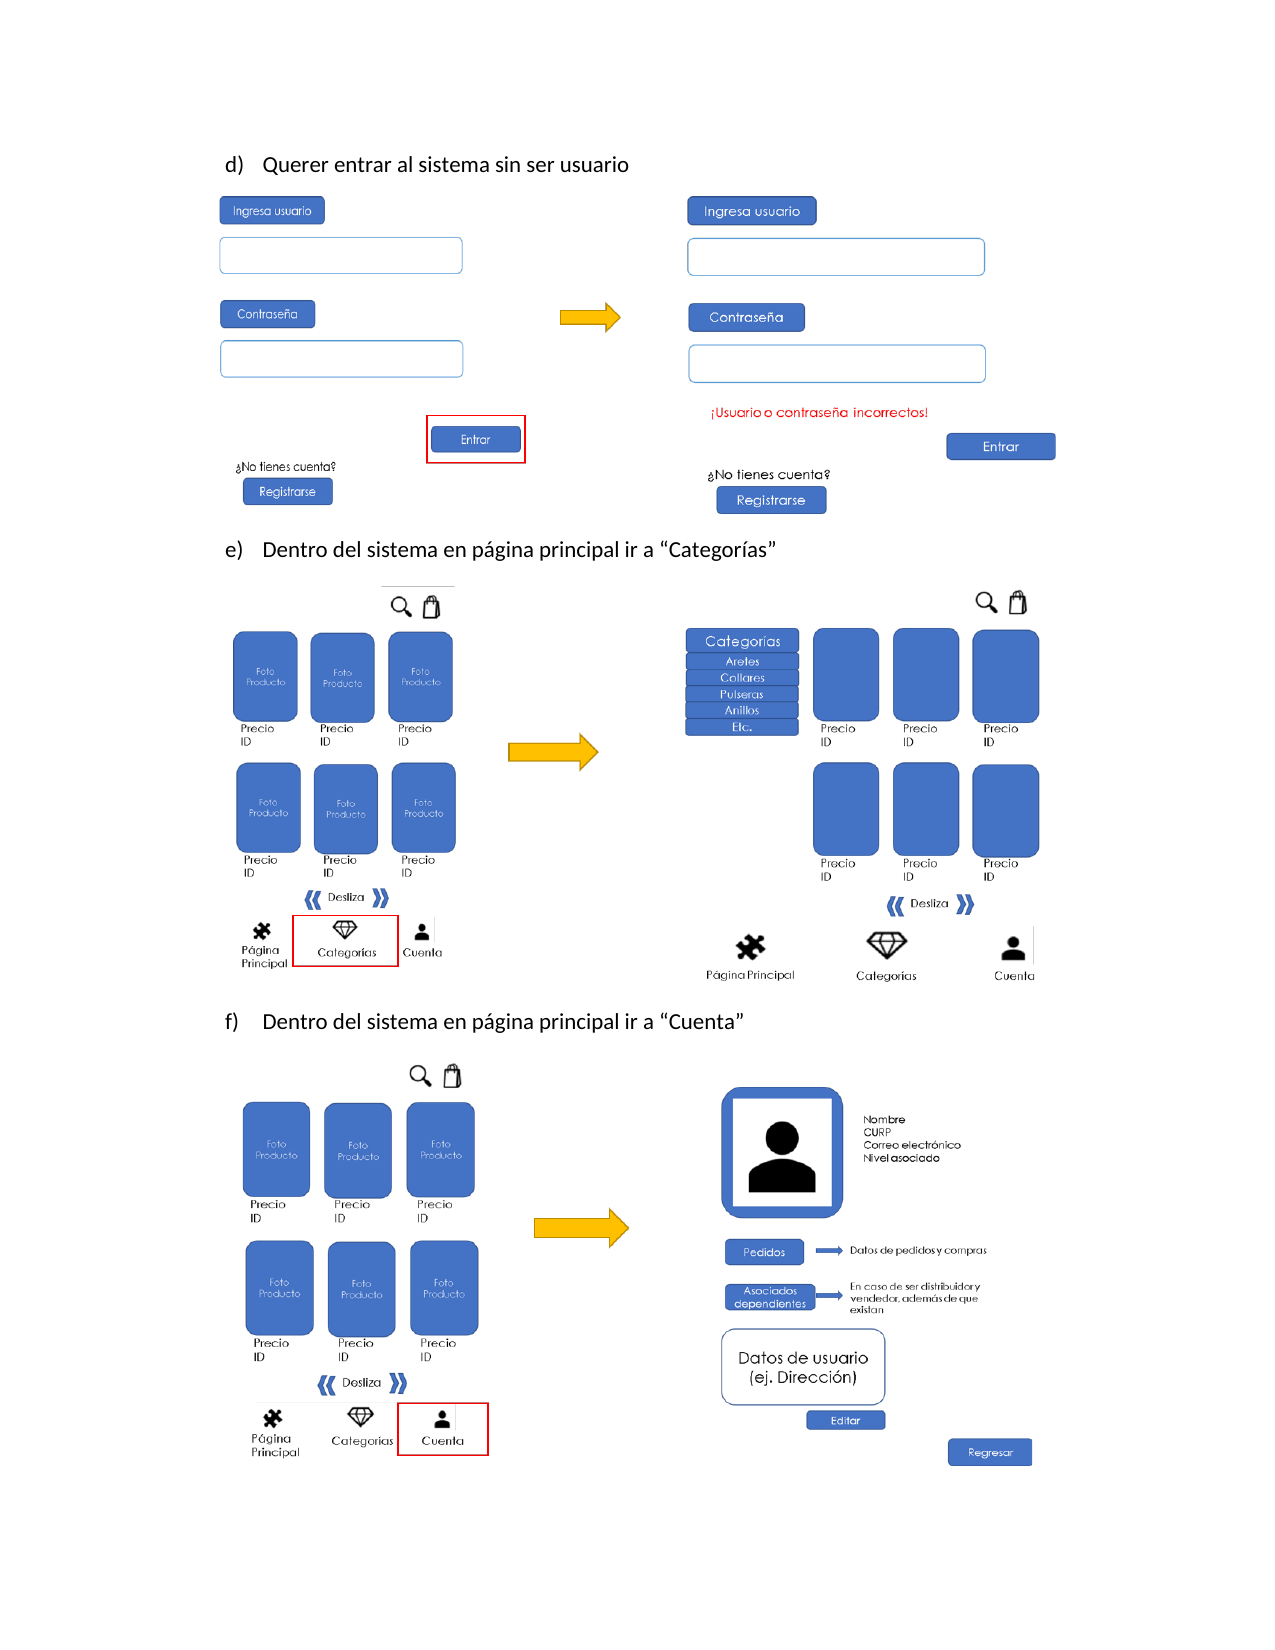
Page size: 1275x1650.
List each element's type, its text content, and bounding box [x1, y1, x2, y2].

list Querer entrar al sistema sin ser usuario [225, 150, 1125, 178]
picture [233, 581, 1042, 989]
list Dentro del sistema en página principal ir a “Cuenta” [225, 1007, 1125, 1036]
picture [242, 1054, 1033, 1466]
list Dentro del sistema en página principal ir a “Categorías” [225, 535, 1125, 563]
picture [219, 196, 1056, 516]
